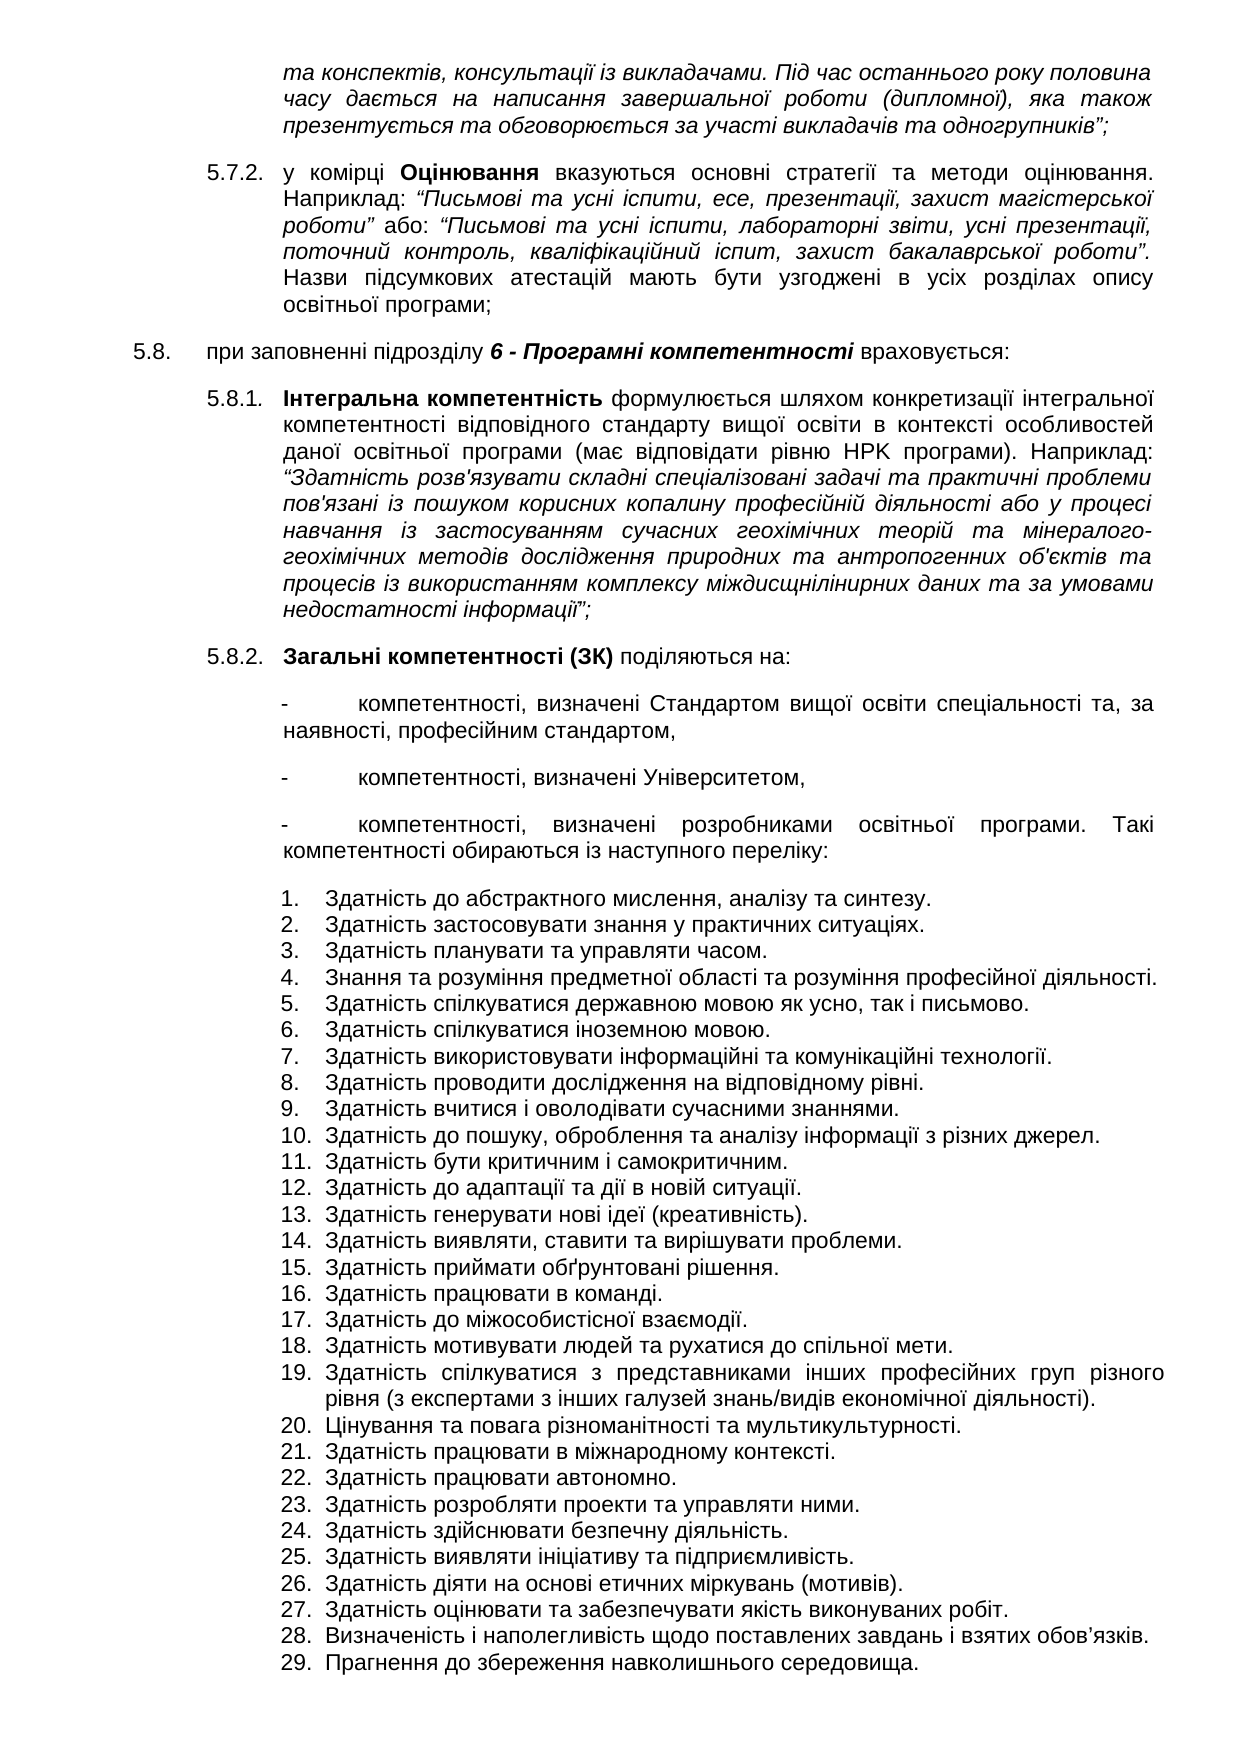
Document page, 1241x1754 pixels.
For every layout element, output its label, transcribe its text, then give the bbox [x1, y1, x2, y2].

list Здатність бути критичним і самокритичним. [280, 1148, 1165, 1174]
list Здатність працювати в команді. [280, 1280, 1165, 1306]
text - компетентності, визначені розробниками освітньої програми. Такі компетентності обираються із наступного переліку: [281, 811, 1154, 864]
text 5.8.1. Інтегральна компетентність формулюється шляхом конкретизації інтегральної компетентності відповідного стандарту вищої освіти в контексті особливостей даної освітньої програми (має відповідати рівню HPK програми). Hаприклад: “Здатність розв'язувати складні спеціалізовані задачі та практичні проблеми пов'язані із пошуком корисних копалину професійній діяльності або у процесі навчання із застосуванням сучасних геохімічних meopiй та мінералого-геохімічних методів дослідження природних та антропогенних об'єктів та процесів із використанням комплексу міждисщнілінирних даних та за умовами недостатності інформації”; [207, 385, 1154, 622]
list Цінування та повага різноманітності та мультикультурності. [280, 1412, 1165, 1438]
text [207, 59, 1154, 138]
list Здатність працювати в міжнародному контексті. [280, 1438, 1165, 1464]
list Здатність планувати та управляти часом. [280, 937, 1165, 963]
list Здатність генерувати нові ідеї (креативність). [280, 1201, 1165, 1227]
list Здатність працювати автономно. [280, 1464, 1165, 1491]
list Здатність спілкуватися державною мовою як усно, так і письмово. [280, 990, 1165, 1016]
list Здатність проводити дослідження на відповідному рівні. [280, 1069, 1165, 1095]
list Здатність до пошуку, оброблення та аналізу інформації з різних джерел. [280, 1122, 1165, 1148]
text - компетентності, визначені Університетом, [281, 764, 1154, 790]
list Здатність діяти на основі етичних міркувань (мотивів). [280, 1570, 1165, 1596]
list Здатність вчитися і оволодівати сучасними знаннями. [280, 1095, 1165, 1122]
list Здатність мотивувати людей та рухатися до спільної мети. [280, 1332, 1165, 1359]
list Здатність приймати обґрунтовані рішення. [280, 1253, 1165, 1280]
list Здатність до абстрактного мислення, аналізу та синтезу. [280, 884, 1165, 911]
text - компетентності, визначені Стандартом вищої освіти спеціальності та, за наявності, професійним стандартом, [281, 690, 1154, 743]
list Здатність спілкуватися з представниками інших професійних груп різного рівня (з експертами з інших галузей знань/видів економічної діяльності). [280, 1359, 1165, 1412]
list Знання та розуміння предметної області та розуміння професійної діяльності. [280, 963, 1165, 990]
list Здатність здійснювати безпечну діяльність. [280, 1517, 1165, 1543]
list Здатність розробляти проекти та управляти ними. [280, 1491, 1165, 1517]
list Здатність до міжособистісної взаємодії. [280, 1306, 1165, 1332]
list Визначеність і наполегливість щодо поставлених завдань і взятих обов’язків. [280, 1622, 1165, 1649]
list Здатність виявляти, ставити та вирішувати проблеми. [280, 1227, 1165, 1253]
list Здатність використовувати інформаційні та комунікаційні технології. [280, 1043, 1165, 1069]
list Здатність до адаптації та дії в новій ситуації. [280, 1174, 1165, 1201]
text 5.8.2. Загальні компетентності (ЗК) поділяються на: [207, 643, 1154, 669]
text 5.8. при заповненні підрозділу 6 - Програмні компетентності враховується: [133, 338, 1154, 364]
list Здатність виявляти ініціативу та підприємливість. [280, 1543, 1165, 1570]
list Прагнення до збереження навколишнього середовища. [280, 1649, 1165, 1675]
list Здатність застосовувати знання у практичних ситуаціях. [280, 911, 1165, 937]
list Здатність спілкуватися іноземною мовою. [280, 1016, 1165, 1043]
list Здатність оцінювати та забезпечувати якість виконуваних робіт. [280, 1596, 1165, 1622]
text 5.7.2. у комірці Оцінювання вказуються основні стратегії та методи оцінювання. Наприклад: “Письмові та усні іспити, ece, презентації, захист магістерської poбomu” aбo: “Письмові та усні іспити, лабораторні звіти, усні презентації, поточний контроль, кваліфікаційний іспит, захист бакалаврської роботи”. Назви підсумкових атестацій мають бути узгоджені в усіх розділах опису освітньої програми; [207, 159, 1154, 317]
